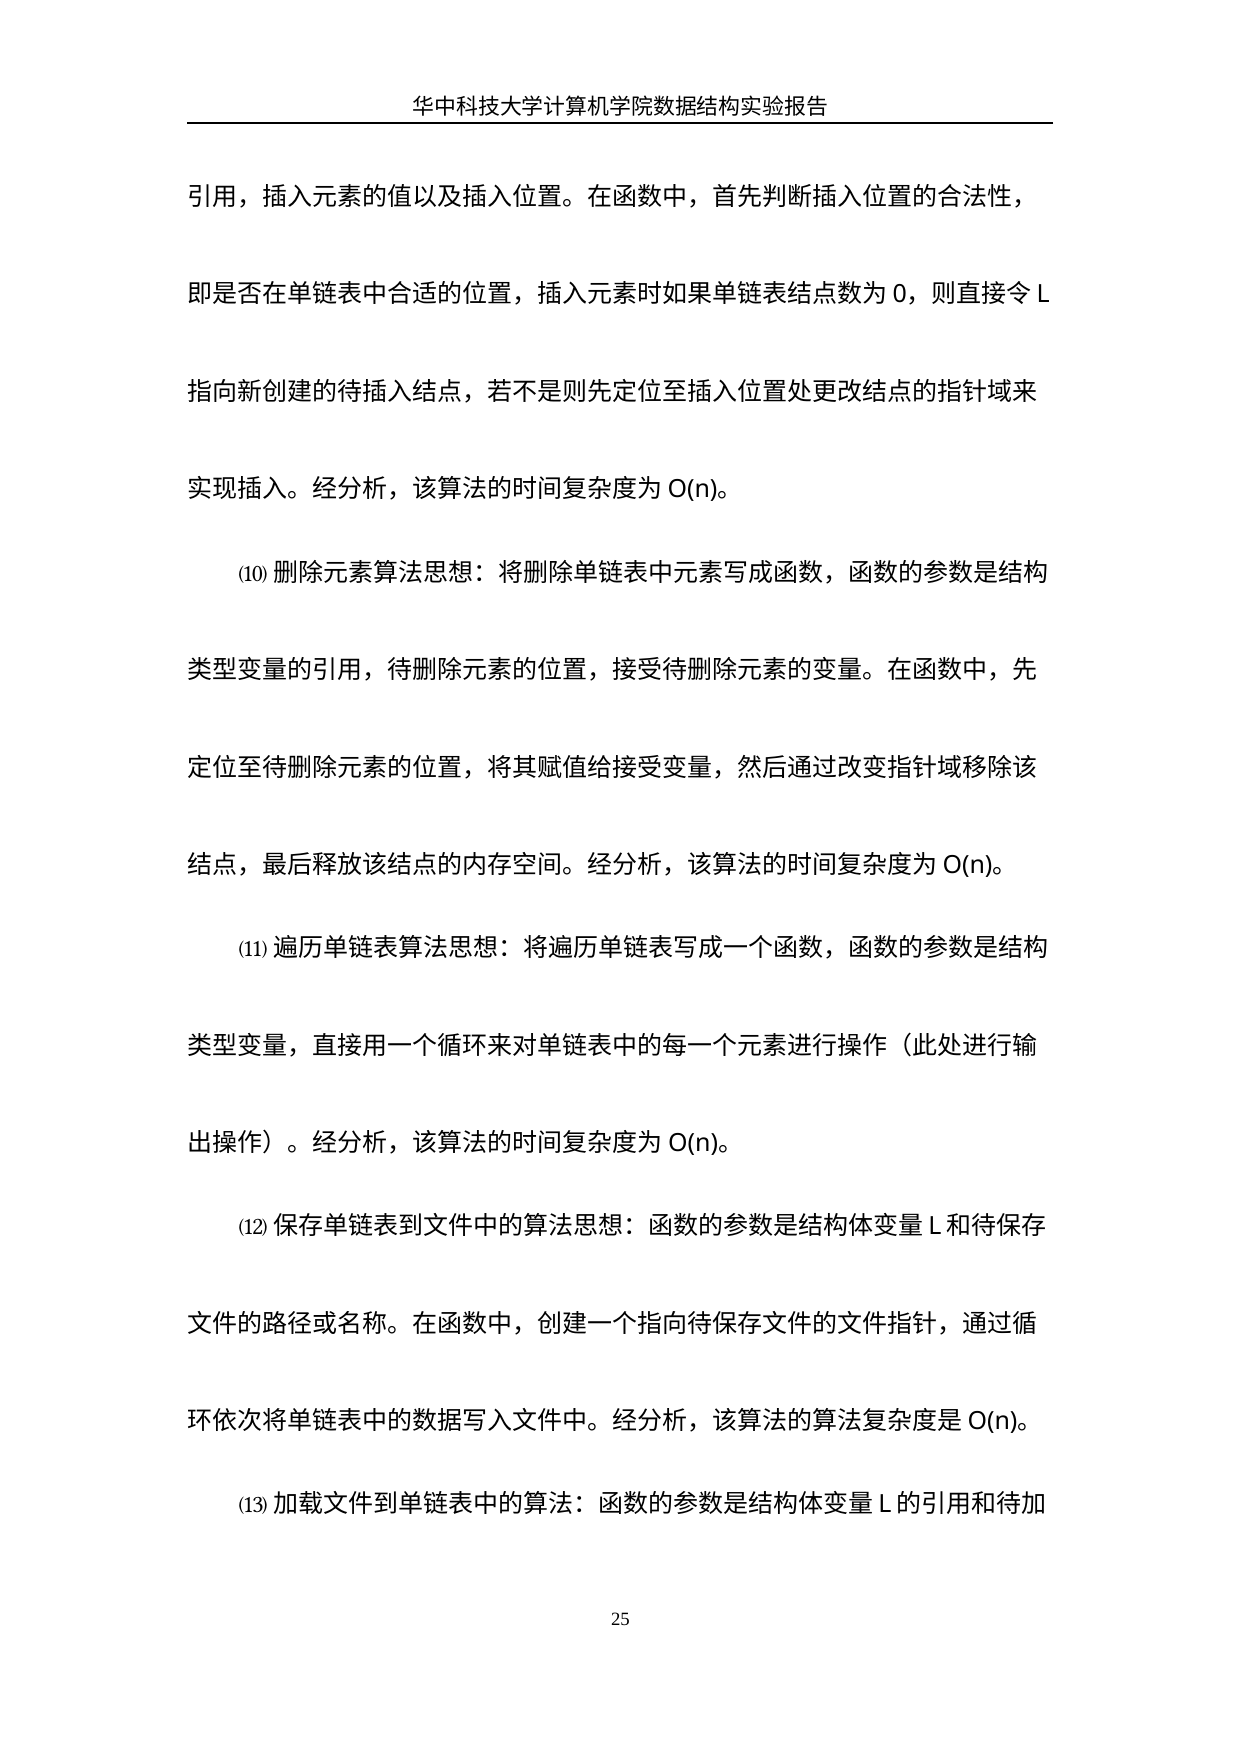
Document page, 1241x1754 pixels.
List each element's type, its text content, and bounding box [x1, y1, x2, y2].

text ⑿保存单链表到文件中的算法思想：函数的参数是结构体变量L和待保存文件的路径或名称。在函数中，创建一个指向待保存文件的文件指针，通过循环依次将单链表中的数据写入文件中。经分析，该算法的算法复杂度是O(n)。 [187, 1191, 1053, 1451]
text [187, 162, 1053, 519]
text ⑽删除元素算法思想：将删除单链表中元素写成函数，函数的参数是结构类型变量的引用，待删除元素的位置，接受待删除元素的变量。在函数中，先定位至待删除元素的位置，将其赋值给接受变量，然后通过改变指针域移除该结点，最后释放该结点的内存空间。经分析，该算法的时间复杂度为O(n)。 [187, 538, 1053, 895]
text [187, 1469, 1053, 1534]
text ⑾遍历单链表算法思想：将遍历单链表写成一个函数，函数的参数是结构类型变量，直接用一个循环来对单链表中的每一个元素进行操作（此处进行输出操作）。经分析，该算法的时间复杂度为 O(n)。 [187, 913, 1053, 1173]
